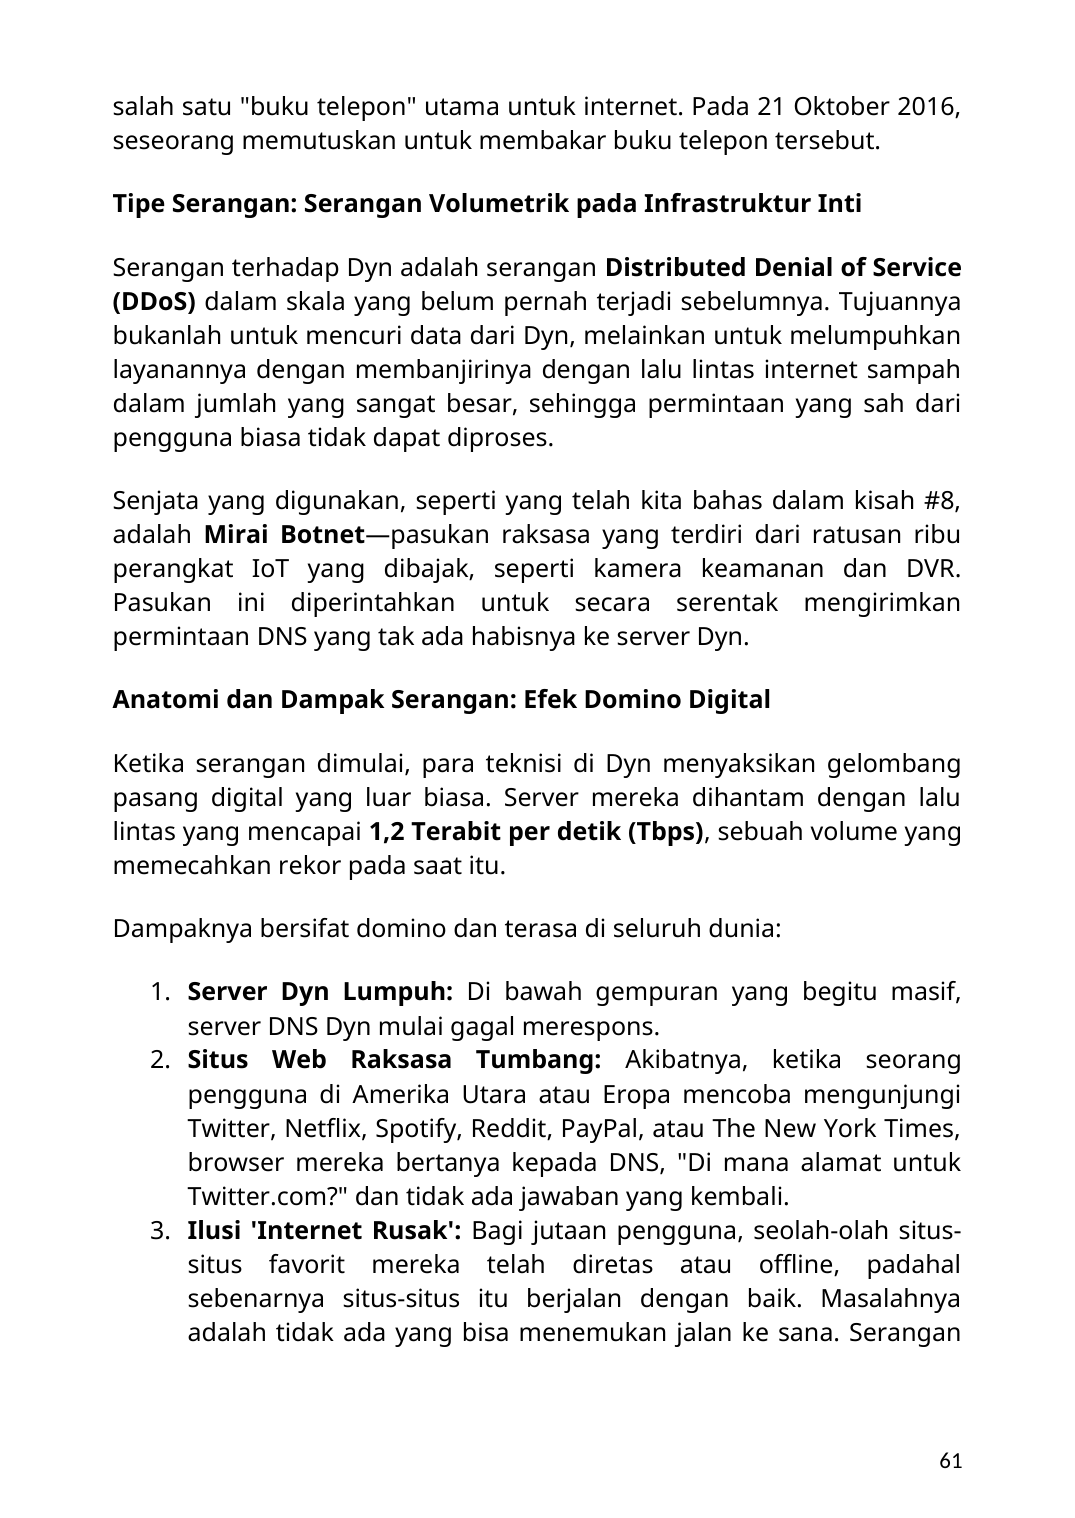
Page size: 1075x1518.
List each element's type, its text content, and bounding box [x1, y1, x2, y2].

text Dampaknya bersifat domino dan terasa di seluruh dunia: [112, 911, 962, 945]
text Anatomi dan Dampak Serangan: Efek Domino Digital [112, 682, 962, 716]
text Serangan terhadap Dyn adalah serangan Distributed Denial of Service (DDoS) dalam skala yang belum pernah terjadi sebelumnya. Tujuannya bukanlah untuk mencuri data dari Dyn, melainkan untuk melumpuhkan layanannya dengan membanjirinya dengan lalu lintas internet sampah dalam jumlah yang sangat besar, sehingga permintaan yang sah dari pengguna biasa tidak dapat diproses. [112, 249, 962, 453]
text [112, 89, 962, 157]
text Tipe Serangan: Serangan Volumetrik pada Infrastruktur Inti [112, 186, 962, 220]
text Senjata yang digunakan, seperti yang telah kita bahas dalam kisah #8, adalah Mirai Botnet—pasukan raksasa yang terdiri dari ratusan ribu perangkat IoT yang dibajak, seperti kamera keamanan dan DVR. Pasukan ini diperintahkan untuk secara serentak mengirimkan permintaan DNS yang tak ada habisnya ke server Dyn. [112, 483, 962, 653]
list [150, 1212, 962, 1349]
list Situs Web Raksasa Tumbang: Akibatnya, ketika seorang pengguna di Amerika Utara atau Eropa mencoba mengunjungi Twitter, Netflix, Spotify, Reddit, PayPal, atau The New York Times, browser mereka bertanya kepada DNS, "Di mana alamat untuk Twitter.com?" dan tidak ada jawaban yang kembali. [150, 1042, 962, 1212]
text Ketika serangan dimulai, para teknisi di Dyn menyaksikan gelombang pasang digital yang luar biasa. Server mereka dihantam dengan lalu lintas yang mencapai 1,2 Terabit per detik (Tbps), sebuah volume yang memecahkan rekor pada saat itu. [112, 745, 962, 882]
list Server Dyn Lumpuh: Di bawah gempuran yang begitu masif, server DNS Dyn mulai gagal merespons. [150, 974, 962, 1042]
